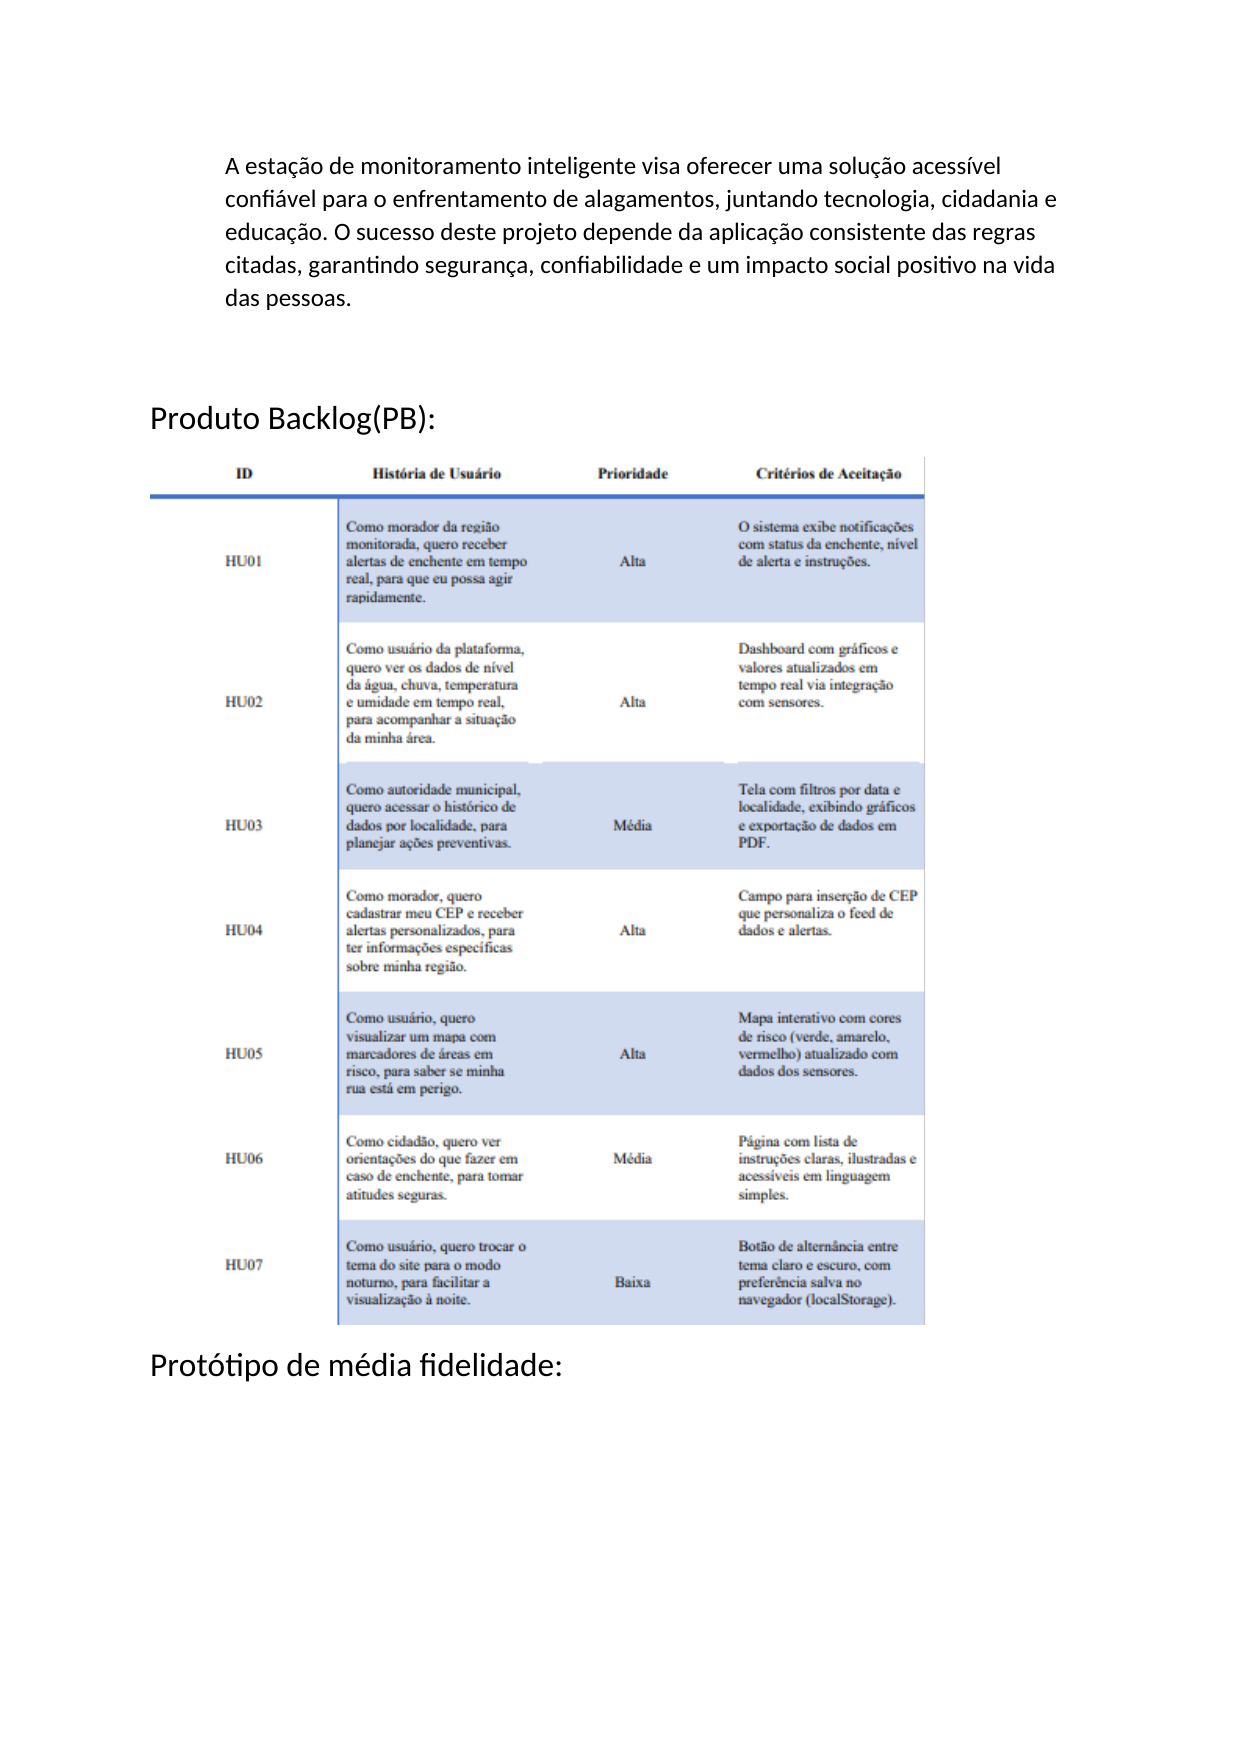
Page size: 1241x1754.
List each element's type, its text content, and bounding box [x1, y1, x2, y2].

text Produto Backlog(PB): [150, 397, 1090, 438]
picture [150, 457, 926, 1325]
text Protótipo de média fidelidade: [150, 1344, 1090, 1384]
